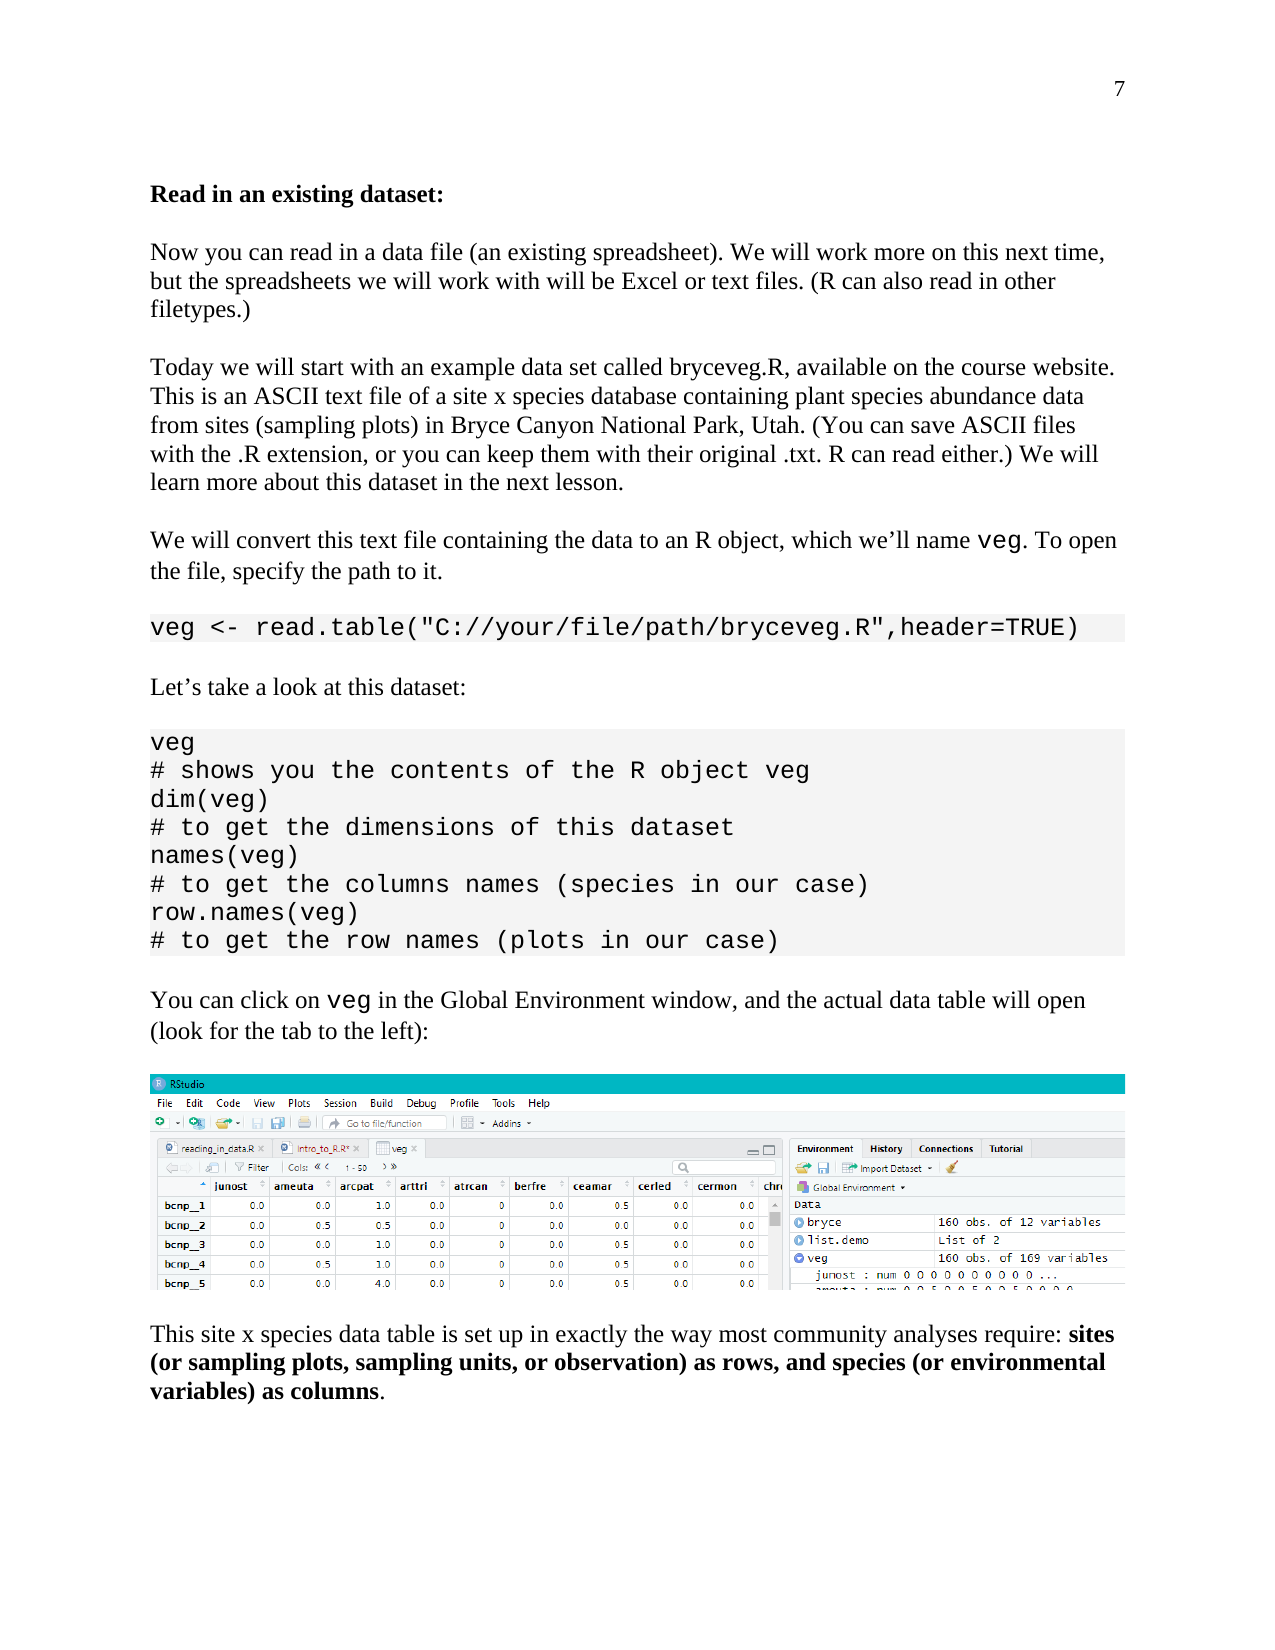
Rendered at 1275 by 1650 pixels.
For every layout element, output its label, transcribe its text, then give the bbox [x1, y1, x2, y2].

text # to get the row names (plots in our case) [150, 928, 1125, 956]
picture [150, 1074, 1125, 1290]
text You can click on veg in the Global Environment window, and the actual data table will open (look for the tab to the left): [150, 985, 1125, 1045]
text This site x species data table is set up in exactly the way most community analyses require: sites (or sampling plots, sampling units, or observation) as rows, and species (or environmental variables) as columns. [150, 1319, 1125, 1405]
text # shows you the contents of the R object veg [150, 758, 1125, 786]
text dim(veg) [150, 786, 1125, 814]
text Read in an existing dataset: [150, 179, 1125, 208]
text veg [150, 729, 1125, 758]
text We will convert this text file containing the data to an R object, which we’ll name veg. To open the file, specify the path to it. [150, 525, 1125, 585]
text Let’s take a look at this dataset: [150, 672, 1125, 700]
text Now you can read in a data file (an existing spreadsheet). We will work more on this next time, but the spreadsheets we will work with will be Excel or text files. (R can also read in other filetypes.) [150, 237, 1125, 323]
text # to get the dimensions of this dataset [150, 814, 1125, 843]
text veg <- read.table("C://your/file/path/bryceveg.R",header=TRUE) [150, 614, 1125, 642]
text Today we will start with an example data set called bryceveg.R, available on the course website. This is an ASCII text file of a site x species database containing plant species abundance data from sites (sampling plots) in Bryce Canyon National Park, Utah. (You can save ASCII files with the .R extension, or you can keep them with their original .txt. R can read either.) We will learn more about this dataset in the next lesson. [150, 352, 1125, 496]
text row.names(veg) [150, 899, 1125, 928]
text names(veg) [150, 843, 1125, 871]
text # to get the columns names (species in our case) [150, 871, 1125, 899]
